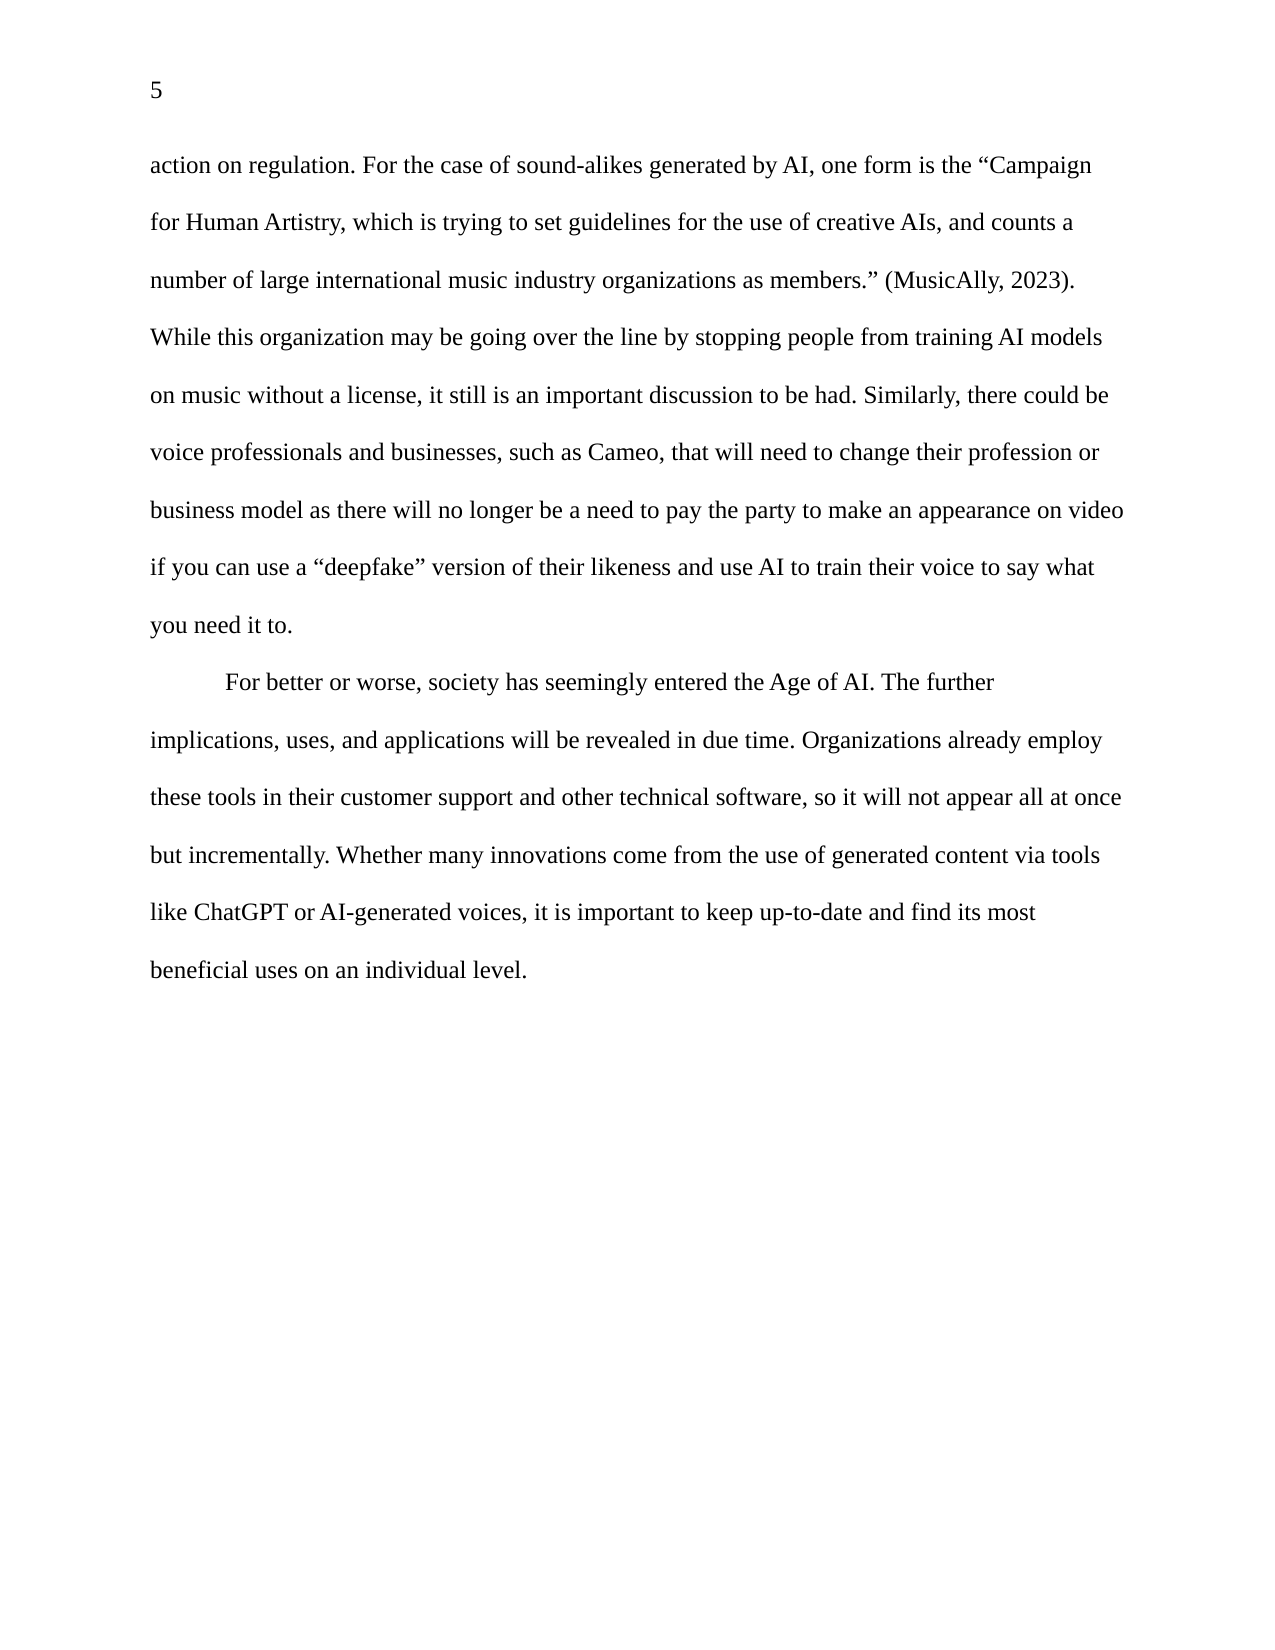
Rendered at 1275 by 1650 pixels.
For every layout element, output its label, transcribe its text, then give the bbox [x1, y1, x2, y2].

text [150, 150, 1125, 639]
text For better or worse, society has seemingly entered the Age of AI. The further implications, uses, and applications will be revealed in due time. Organizations already employ these tools in their customer support and other technical software, so it will not appear all at once but incrementally. Whether many innovations come from the use of generated content via tools like ChatGPT or AI-generated voices, it is important to keep up-to-date and find its most beneficial uses on an individual level. [150, 667, 1125, 984]
